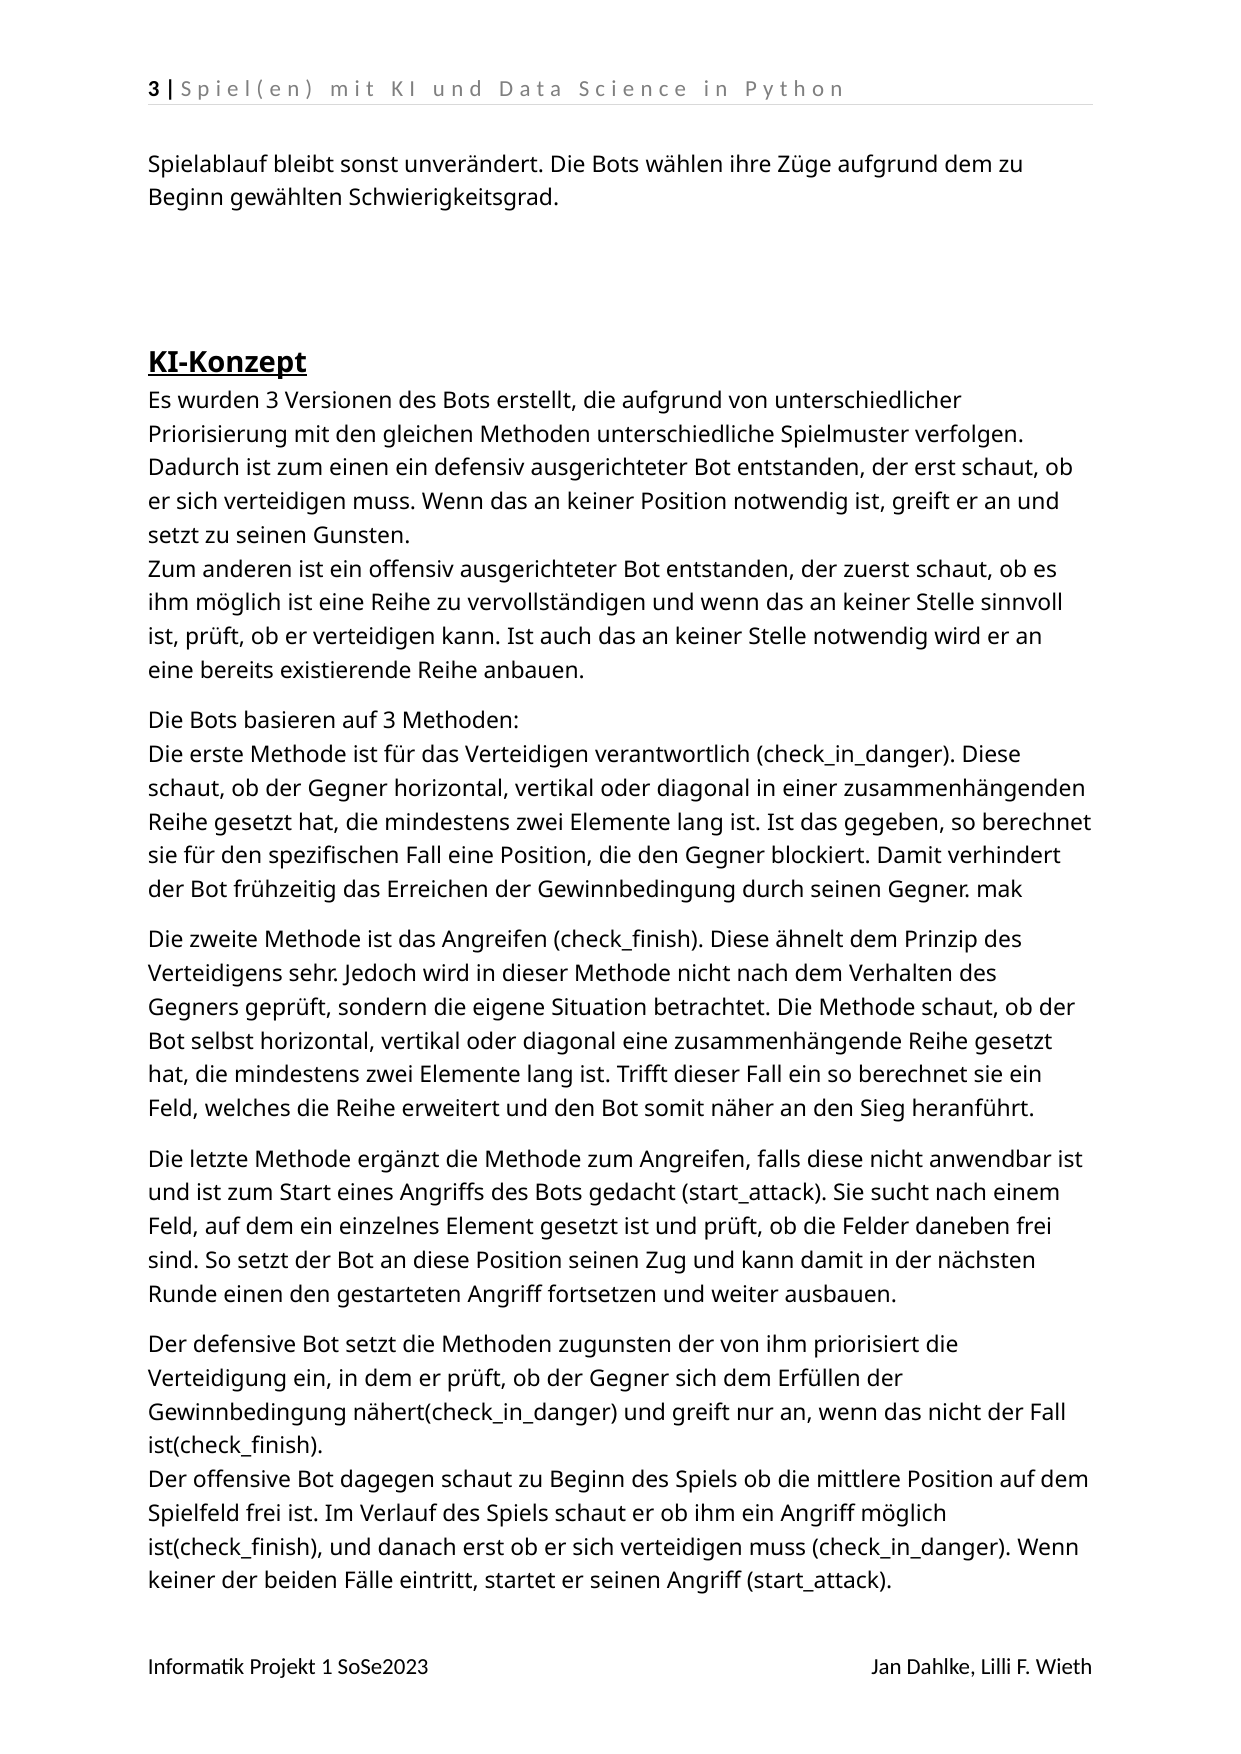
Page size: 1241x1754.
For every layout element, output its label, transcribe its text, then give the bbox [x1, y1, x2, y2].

text Es wurden 3 Versionen des Bots erstellt, die aufgrund von unterschiedlicher Priorisierung mit den gleichen Methoden unterschiedliche Spielmuster verfolgen. Dadurch ist zum einen ein defensiv ausgerichteter Bot entstanden, der erst schaut, ob er sich verteidigen muss. Wenn das an keiner Position notwendig ist, greift er an und setzt zu seinen Gunsten. Zum anderen ist ein offensiv ausgerichteter Bot entstanden, der zuerst schaut, ob es ihm möglich ist eine Reihe zu vervollständigen und wenn das an keiner Stelle sinnvoll ist, prüft, ob er verteidigen kann. Ist auch das an keiner Stelle notwendig wird er an eine bereits existierende Reihe anbauen. [148, 384, 1093, 685]
text Die Bots basieren auf 3 Methoden: Die erste Methode ist für das Verteidigen verantwortlich (check_in_danger). Diese schaut, ob der Gegner horizontal, vertikal oder diagonal in einer zusammenhängenden Reihe gesetzt hat, die mindestens zwei Elemente lang ist. Ist das gegeben, so berechnet sie für den spezifischen Fall eine Position, die den Gegner blockiert. Damit verhindert der Bot frühzeitig das Erreichen der Gewinnbedingung durch seinen Gegner. mak [148, 704, 1093, 904]
text Der defensive Bot setzt die Methoden zugunsten der von ihm priorisiert die Verteidigung ein, in dem er prüft, ob der Gegner sich dem Erfüllen der Gewinnbedingung nähert(check_in_danger) und greift nur an, wenn das nicht der Fall ist(check_finish). Der offensive Bot dagegen schaut zu Beginn des Spiels ob die mittlere Position auf dem Spielfeld frei ist. Im Verlauf des Spiels schaut er ob ihm ein Angriff möglich ist(check_finish), und danach erst ob er sich verteidigen muss (check_in_danger). Wenn keiner der beiden Fälle eintritt, startet er seinen Angriff (start_attack). [148, 1328, 1093, 1595]
text Die letzte Methode ergänzt die Methode zum Angreifen, falls diese nicht anwendbar ist und ist zum Start eines Angriffs des Bots gedacht (start_attack). Sie sucht nach einem Feld, auf dem ein einzelnes Element gesetzt ist und prüft, ob die Felder daneben frei sind. So setzt der Bot an diese Position seinen Zug und kann damit in der nächsten Runde einen den gestarteten Angriff fortsetzen und weiter ausbauen. [148, 1142, 1093, 1309]
subtitle KI-Konzept [148, 341, 1093, 381]
text Die zweite Methode ist das Angreifen (check_finish). Diese ähnelt dem Prinzip des Verteidigens sehr. Jedoch wird in dieser Methode nicht nach dem Verhalten des Gegners geprüft, sondern die eigene Situation betrachtet. Die Methode schaut, ob der Bot selbst horizontal, vertikal oder diagonal eine zusammenhängende Reihe gesetzt hat, die mindestens zwei Elemente lang ist. Trifft dieser Fall ein so berechnet sie ein Feld, welches die Reihe erweitert und den Bot somit näher an den Sieg heranführt. [148, 923, 1093, 1123]
